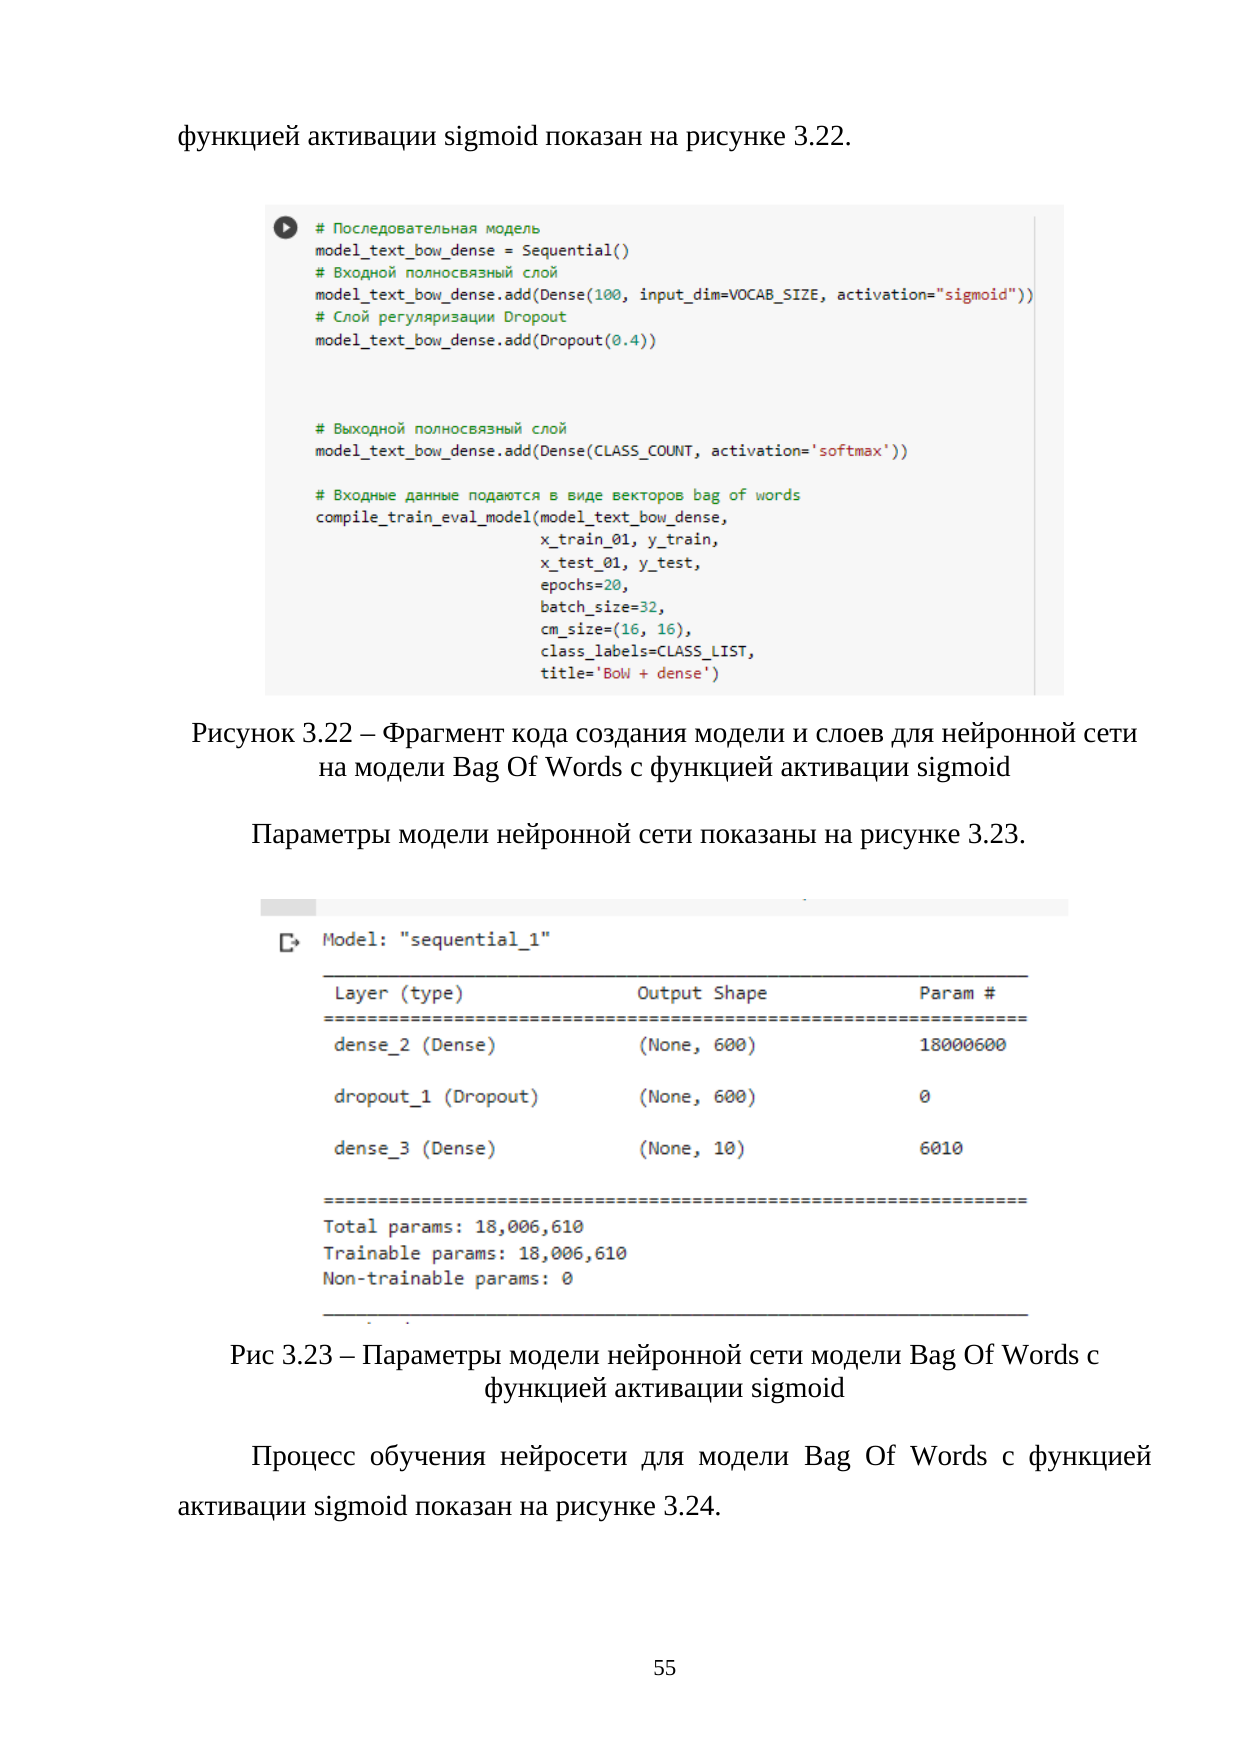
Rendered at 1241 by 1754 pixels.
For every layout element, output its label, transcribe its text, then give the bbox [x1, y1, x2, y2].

list Процесс обучения нейросети для модели Bag Of Words c функцией активации sigmoid показан на рисунке 3.24. [177, 1438, 1152, 1522]
picture [265, 202, 1064, 702]
list Рисунок 3.22 – Фрагмент кода создания модели и слоев для нейронной сети на модели Bag Of Words с функцией активации sigmoid [177, 715, 1152, 782]
picture [260, 899, 1069, 1324]
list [177, 118, 1152, 152]
list Рис 3.23 – Параметры модели нейронной сети модели Bag Of Words с функцией активации sigmoid [177, 1337, 1152, 1404]
list Параметры модели нейронной сети показаны на рисунке 3.23. [177, 816, 1152, 849]
